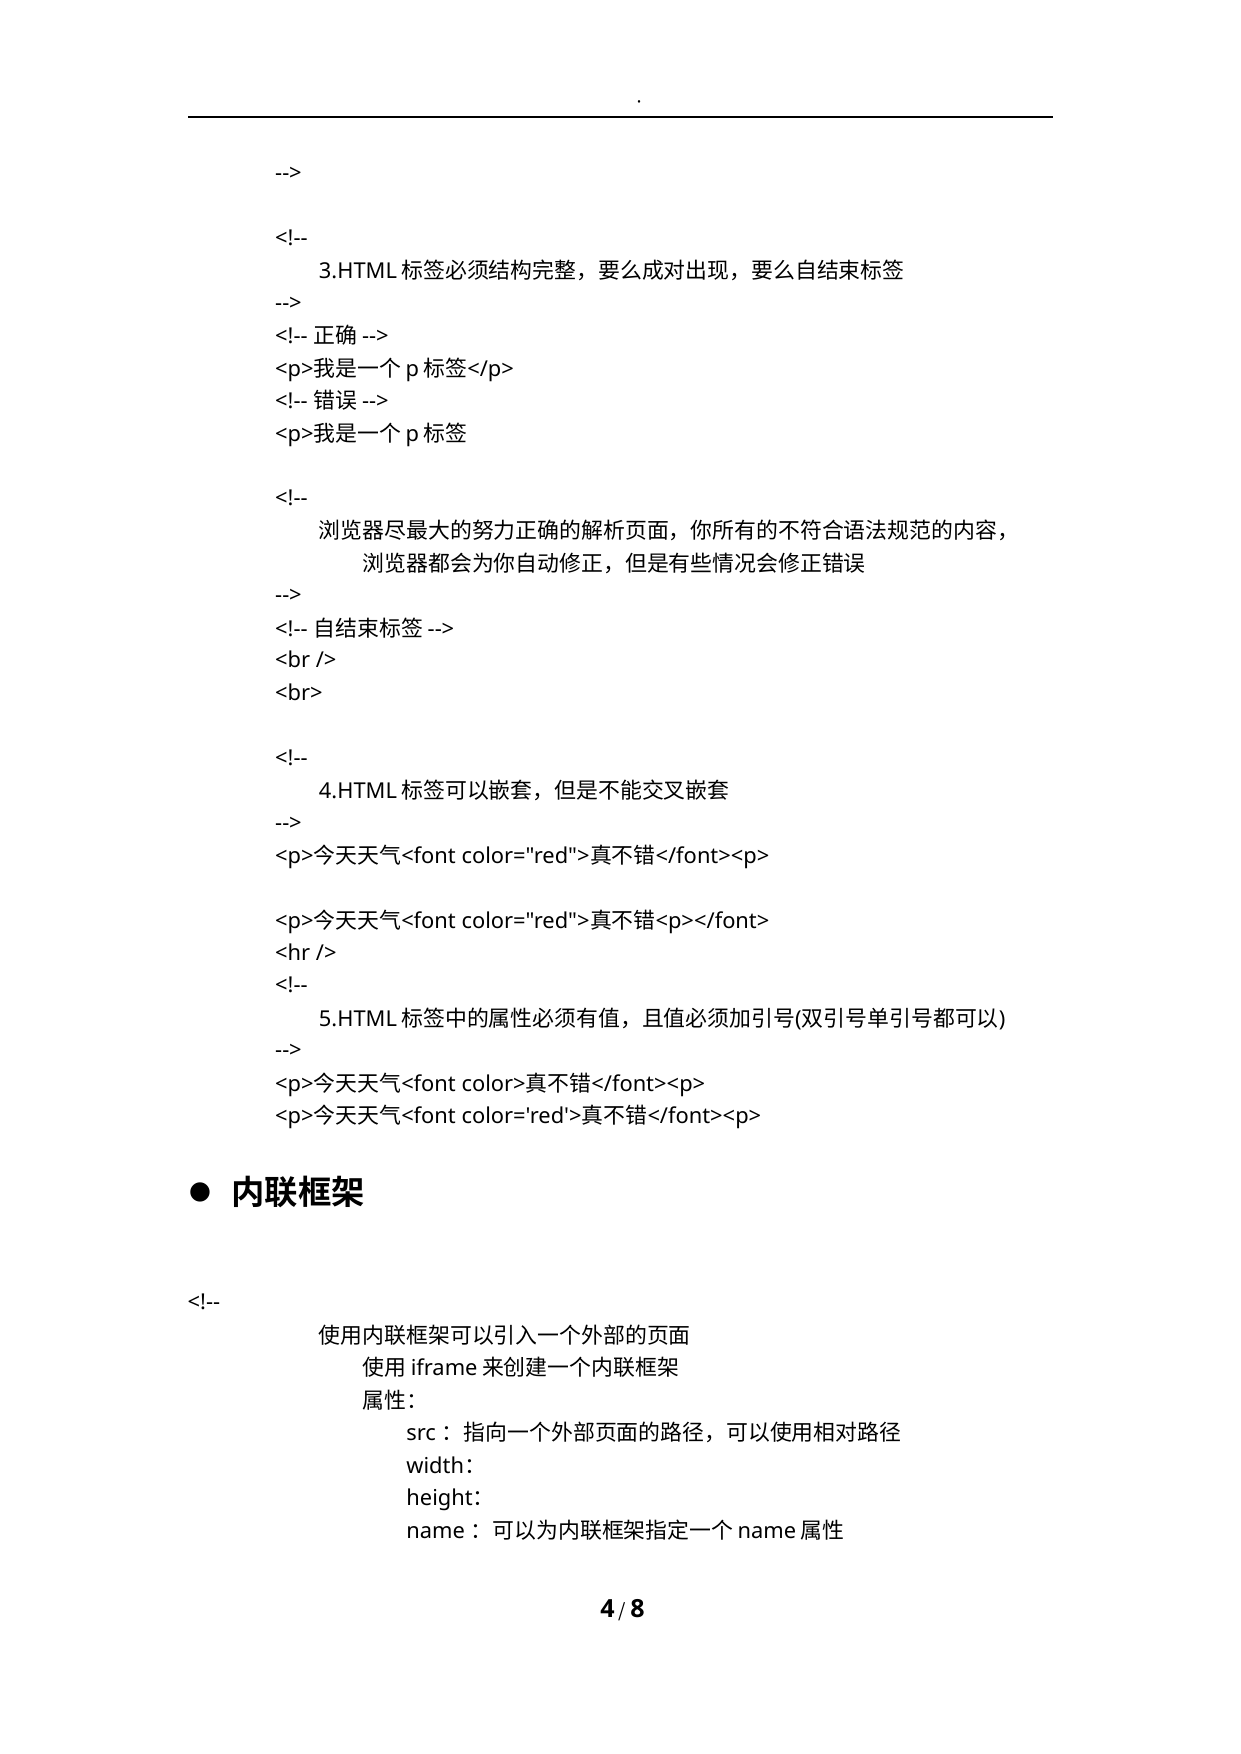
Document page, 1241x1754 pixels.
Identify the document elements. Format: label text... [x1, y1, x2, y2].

text <!-- [187, 1285, 1053, 1317]
text 5.HTML标签中的属性必须有值，且值必须加引号(双引号单引号都可以) [187, 1001, 1053, 1033]
text <p>今天天气<font color='red'>真不错</font><p> [187, 1098, 1053, 1131]
text name ：可以为内联框架指定一个name属性 [187, 1512, 1053, 1545]
text 3.HTML标签必须结构完整，要么成对出现，要么自结束标签 [187, 253, 1053, 286]
text <p>我是一个p标签</p> [187, 351, 1053, 383]
text <!-- 正确 --> [187, 318, 1053, 351]
text <p>我是一个p标签 [187, 416, 1053, 448]
text width： [187, 1447, 1053, 1480]
text <!-- [187, 481, 1053, 513]
text <br> [187, 676, 1053, 708]
text --> [187, 286, 1053, 318]
text --> [187, 578, 1053, 611]
text 属性： [187, 1382, 1053, 1415]
text <!-- [187, 968, 1053, 1001]
text <!-- [187, 221, 1053, 253]
subtitle 内联框架 [187, 1158, 1053, 1223]
text 浏览器尽最大的努力正确的解析页面，你所有的不符合语法规范的内容， [187, 513, 1053, 546]
text 使用内联框架可以引入一个外部的页面 [187, 1317, 1053, 1350]
text --> [187, 156, 1053, 188]
text --> [187, 1033, 1053, 1066]
text <p>今天天气<font color>真不错</font><p> [187, 1066, 1053, 1098]
text --> [187, 806, 1053, 838]
text 4.HTML标签可以嵌套，但是不能交叉嵌套 [187, 773, 1053, 806]
text <br /> [187, 643, 1053, 676]
text <!-- 错误 --> [187, 383, 1053, 416]
text height： [187, 1480, 1053, 1512]
text <!-- [187, 741, 1053, 773]
text <!-- 自结束标签 --> [187, 611, 1053, 643]
text 浏览器都会为你自动修正，但是有些情况会修正错误 [187, 546, 1053, 578]
text <p>今天天气<font color="red">真不错</font><p> [187, 838, 1053, 871]
text <p>今天天气<font color="red">真不错<p></font> [187, 903, 1053, 936]
text src ：指向一个外部页面的路径，可以使用相对路径 [187, 1415, 1053, 1447]
text 使用iframe来创建一个内联框架 [187, 1350, 1053, 1382]
text <hr /> [187, 936, 1053, 968]
